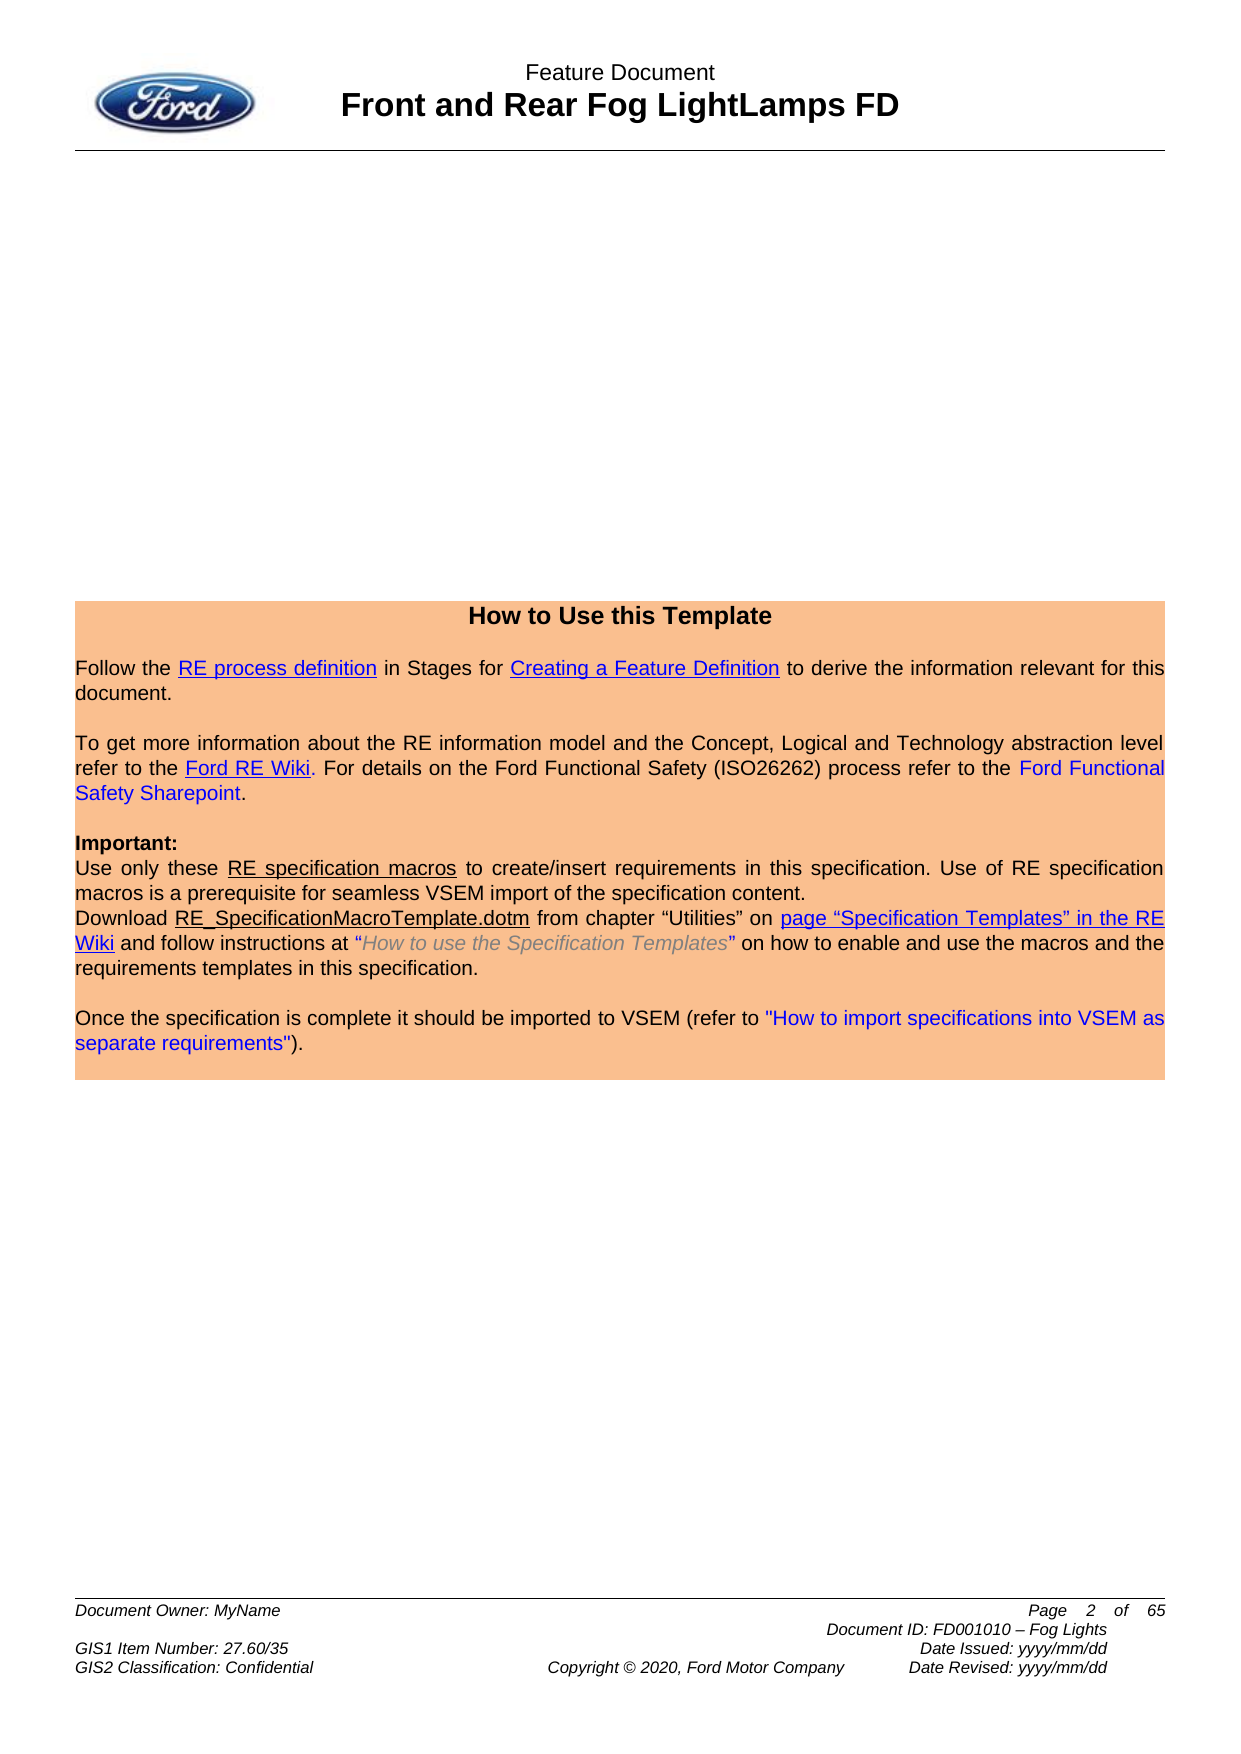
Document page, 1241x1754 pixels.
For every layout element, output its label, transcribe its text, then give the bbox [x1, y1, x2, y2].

text Use only these RE specification macros to create/insert requirements in this specification. Use of RE specification macros is a prerequisite for seamless VSEM import of the specification content. [75, 855, 1165, 905]
text Download RE_SpecificationMacroTemplate.dotm from chapter “Utilities” on page “Specification Templates” in the RE Wiki and follow instructions at “How to use the Specification Templates” on how to enable and use the macros and the requirements templates in this specification. [75, 905, 1165, 980]
text To get more information about the RE information model and the Concept, Logical and Technology abstraction level refer to the Ford RE Wiki. For details on the Ford Functional Safety (ISO26262) process refer to the Ford Functional Safety Sharepoint. [75, 730, 1165, 805]
text Follow the RE process definition in Stages for Creating a Feature Definition to derive the information relevant for this document. [75, 655, 1165, 705]
text Important: [75, 830, 1165, 855]
text Once the specification is complete it should be imported to VSEM (refer to "How to import specifications into VSEM as separate requirements"). [75, 1005, 1165, 1055]
text How to Use this Template [75, 601, 1165, 630]
picture [75, 53, 275, 150]
